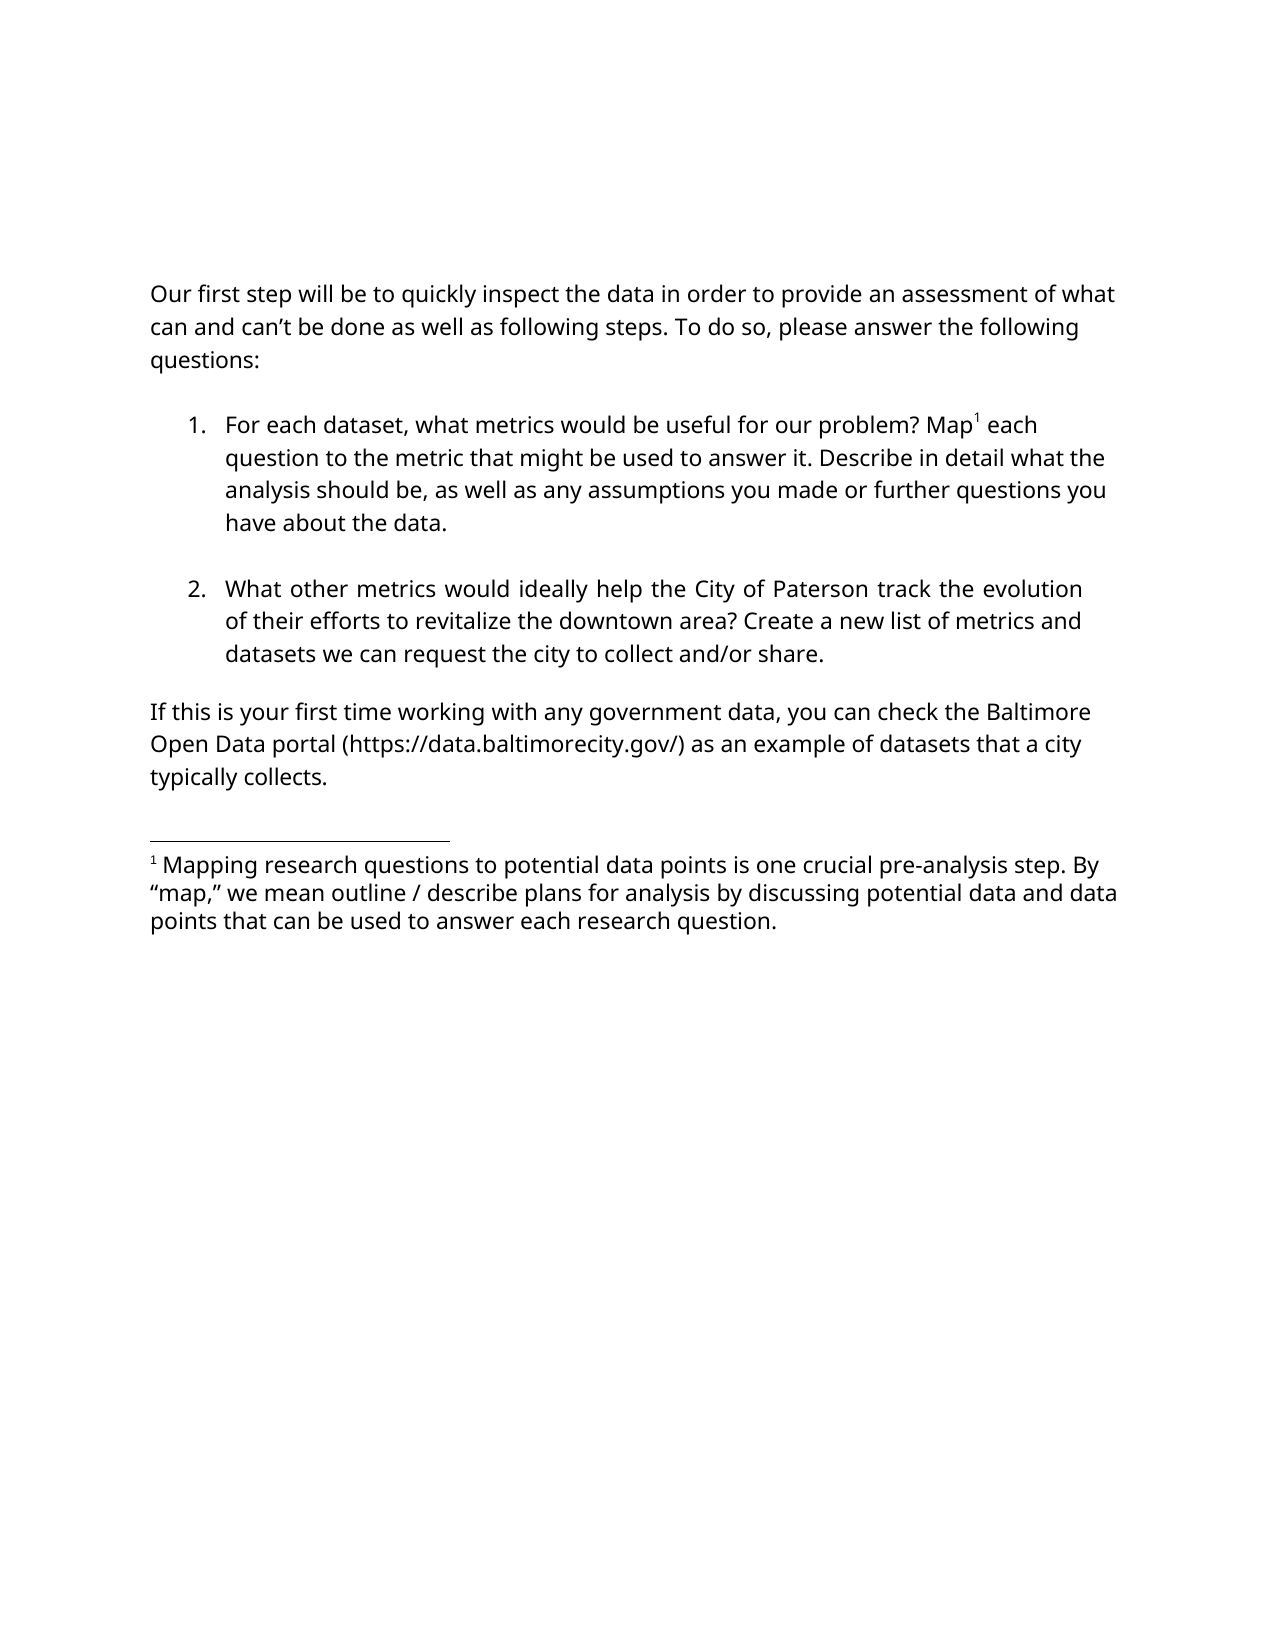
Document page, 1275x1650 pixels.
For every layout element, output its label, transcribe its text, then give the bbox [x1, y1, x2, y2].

list For each dataset, what metrics would be useful for our problem? Map1 each question to the metric that might be used to answer it. Describe in detail what the analysis should be, as well as any assumptions you made or further questions you have about the data. [187, 409, 1112, 538]
list What other metrics would ideally help the City of Paterson track the evolution of their efforts to revitalize the downtown area? Create a new list of metrics and datasets we can request the city to collect and/or share. [187, 572, 1083, 669]
text Our first step will be to quickly inspect the data in order to provide an assessment of what can and can’t be done as well as following steps. To do so, please answer the following questions: [150, 278, 1123, 375]
text 1 Mapping research questions to potential data points is one crucial pre-analysis step. By “map,” we mean outline / describe plans for analysis by discussing potential data and data points that can be used to answer each research question. [150, 851, 1139, 936]
text If this is your first time working with any government data, you can check the Baltimore Open Data portal (https://data.baltimorecity.gov/) as an example of datasets that a city typically collects. [150, 696, 1123, 792]
